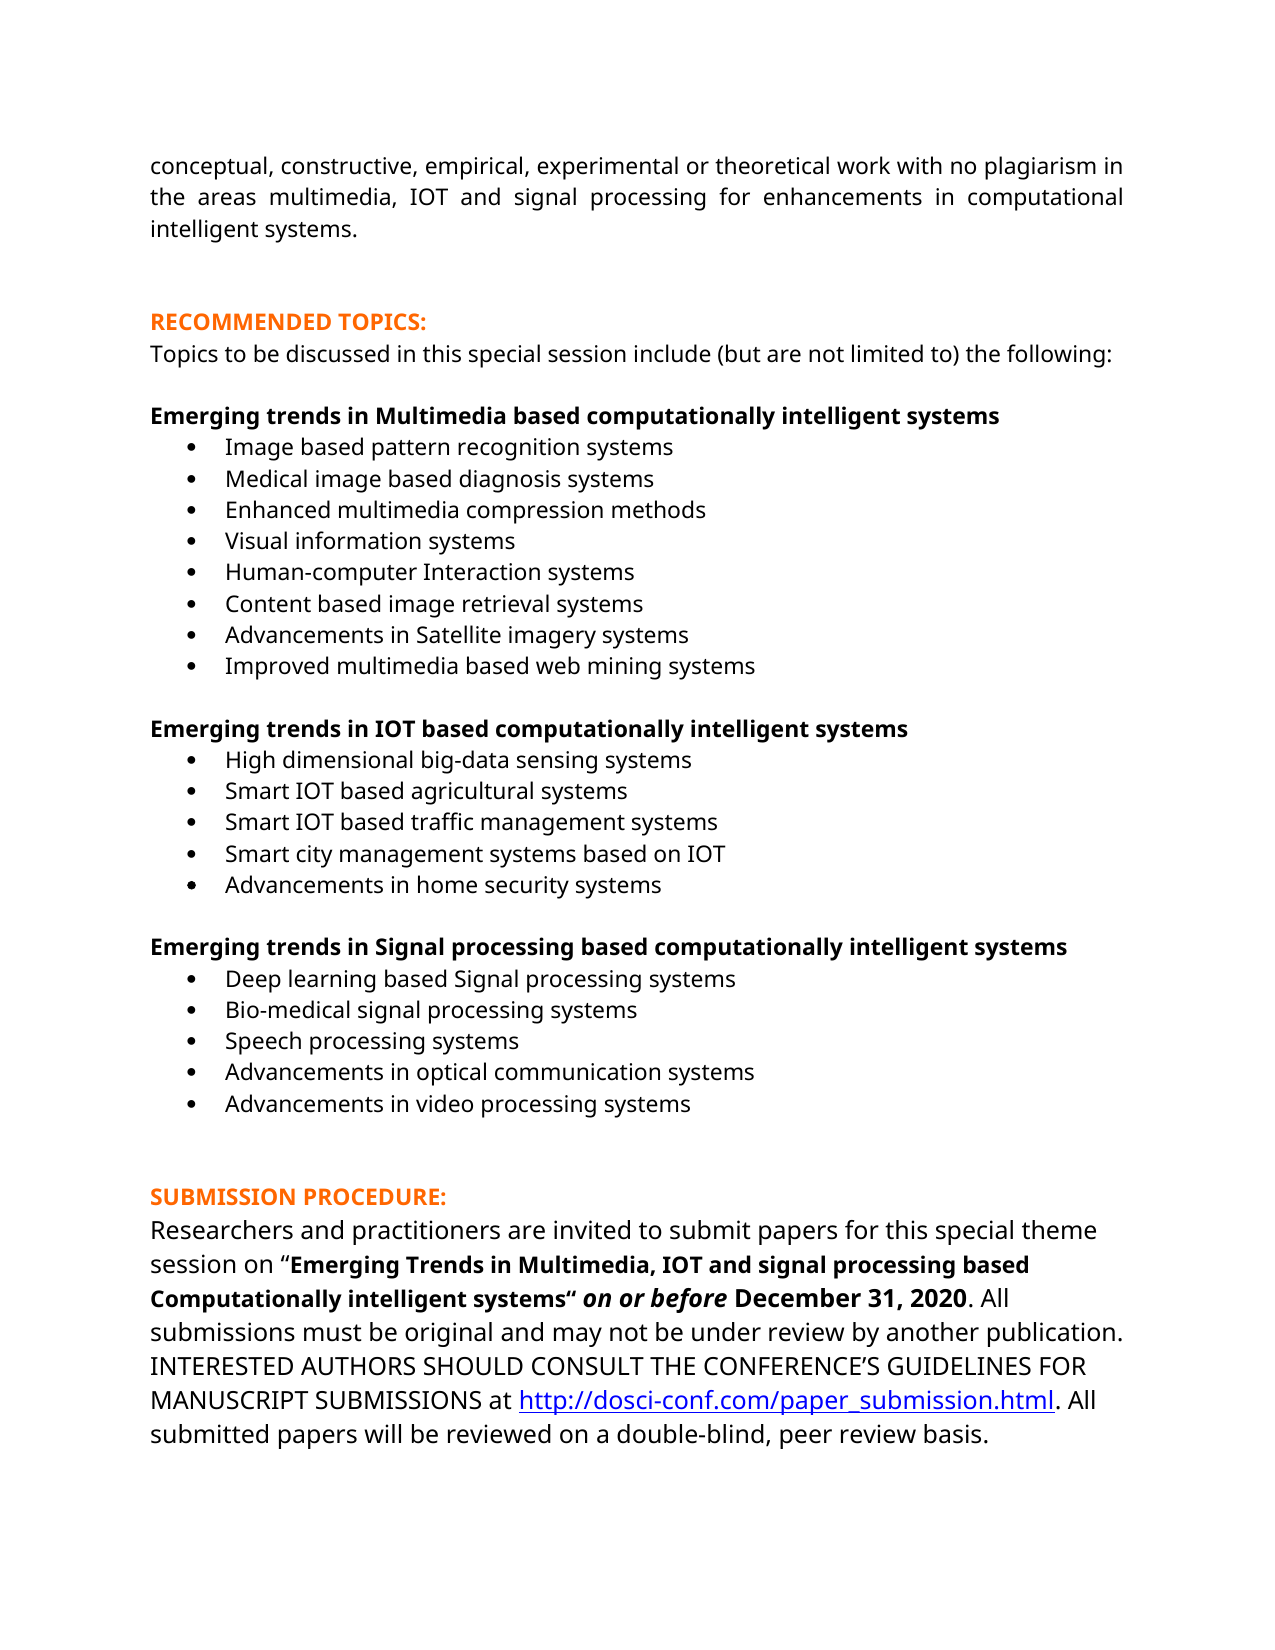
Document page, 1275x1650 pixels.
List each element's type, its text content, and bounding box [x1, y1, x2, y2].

list Advancements in home security systems [187, 869, 1125, 900]
list Enhanced multimedia compression methods [187, 494, 1125, 525]
list Content based image retrieval systems [187, 587, 1125, 619]
text SUBMISSION PROCEDURE: [150, 1181, 1125, 1212]
list Smart city management systems based on IOT [187, 837, 1125, 869]
text Emerging trends in Multimedia based computationally intelligent systems [150, 400, 1125, 431]
text RECOMMENDED TOPICS: [150, 306, 1125, 337]
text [150, 150, 1125, 244]
list Medical image based diagnosis systems [187, 462, 1125, 494]
list Human-computer Interaction systems [187, 556, 1125, 587]
text Emerging trends in Signal processing based computationally intelligent systems [150, 931, 1125, 962]
list Improved multimedia based web mining systems [187, 650, 1125, 681]
text Researchers and practitioners are invited to submit papers for this special theme session on “Emerging Trends in Multimedia, IOT and signal processing based Computationally intelligent systems“ on or before December 31, 2020. All submissions must be original and may not be under review by another publication. INTERESTED AUTHORS SHOULD CONSULT THE CONFERENCE’S GUIDELINES FOR MANUSCRIPT SUBMISSIONS at http://dosci-conf.com/paper_submission.html. All submitted papers will be reviewed on a double-blind, peer review basis. [150, 1212, 1125, 1451]
list Advancements in Satellite imagery systems [187, 619, 1125, 650]
list Image based pattern recognition systems [187, 431, 1125, 462]
list Smart IOT based traffic management systems [187, 806, 1125, 837]
list Visual information systems [187, 525, 1125, 556]
list Bio-medical signal processing systems [187, 994, 1125, 1025]
list Speech processing systems [187, 1025, 1125, 1056]
text Topics to be discussed in this special session include (but are not limited to) the following: [150, 337, 1125, 369]
list Smart IOT based agricultural systems [187, 775, 1125, 806]
list Deep learning based Signal processing systems [187, 962, 1125, 994]
list Advancements in optical communication systems [187, 1056, 1125, 1087]
text Emerging trends in IOT based computationally intelligent systems [150, 712, 1125, 744]
list High dimensional big-data sensing systems [187, 744, 1125, 775]
list Advancements in video processing systems [187, 1087, 1125, 1119]
